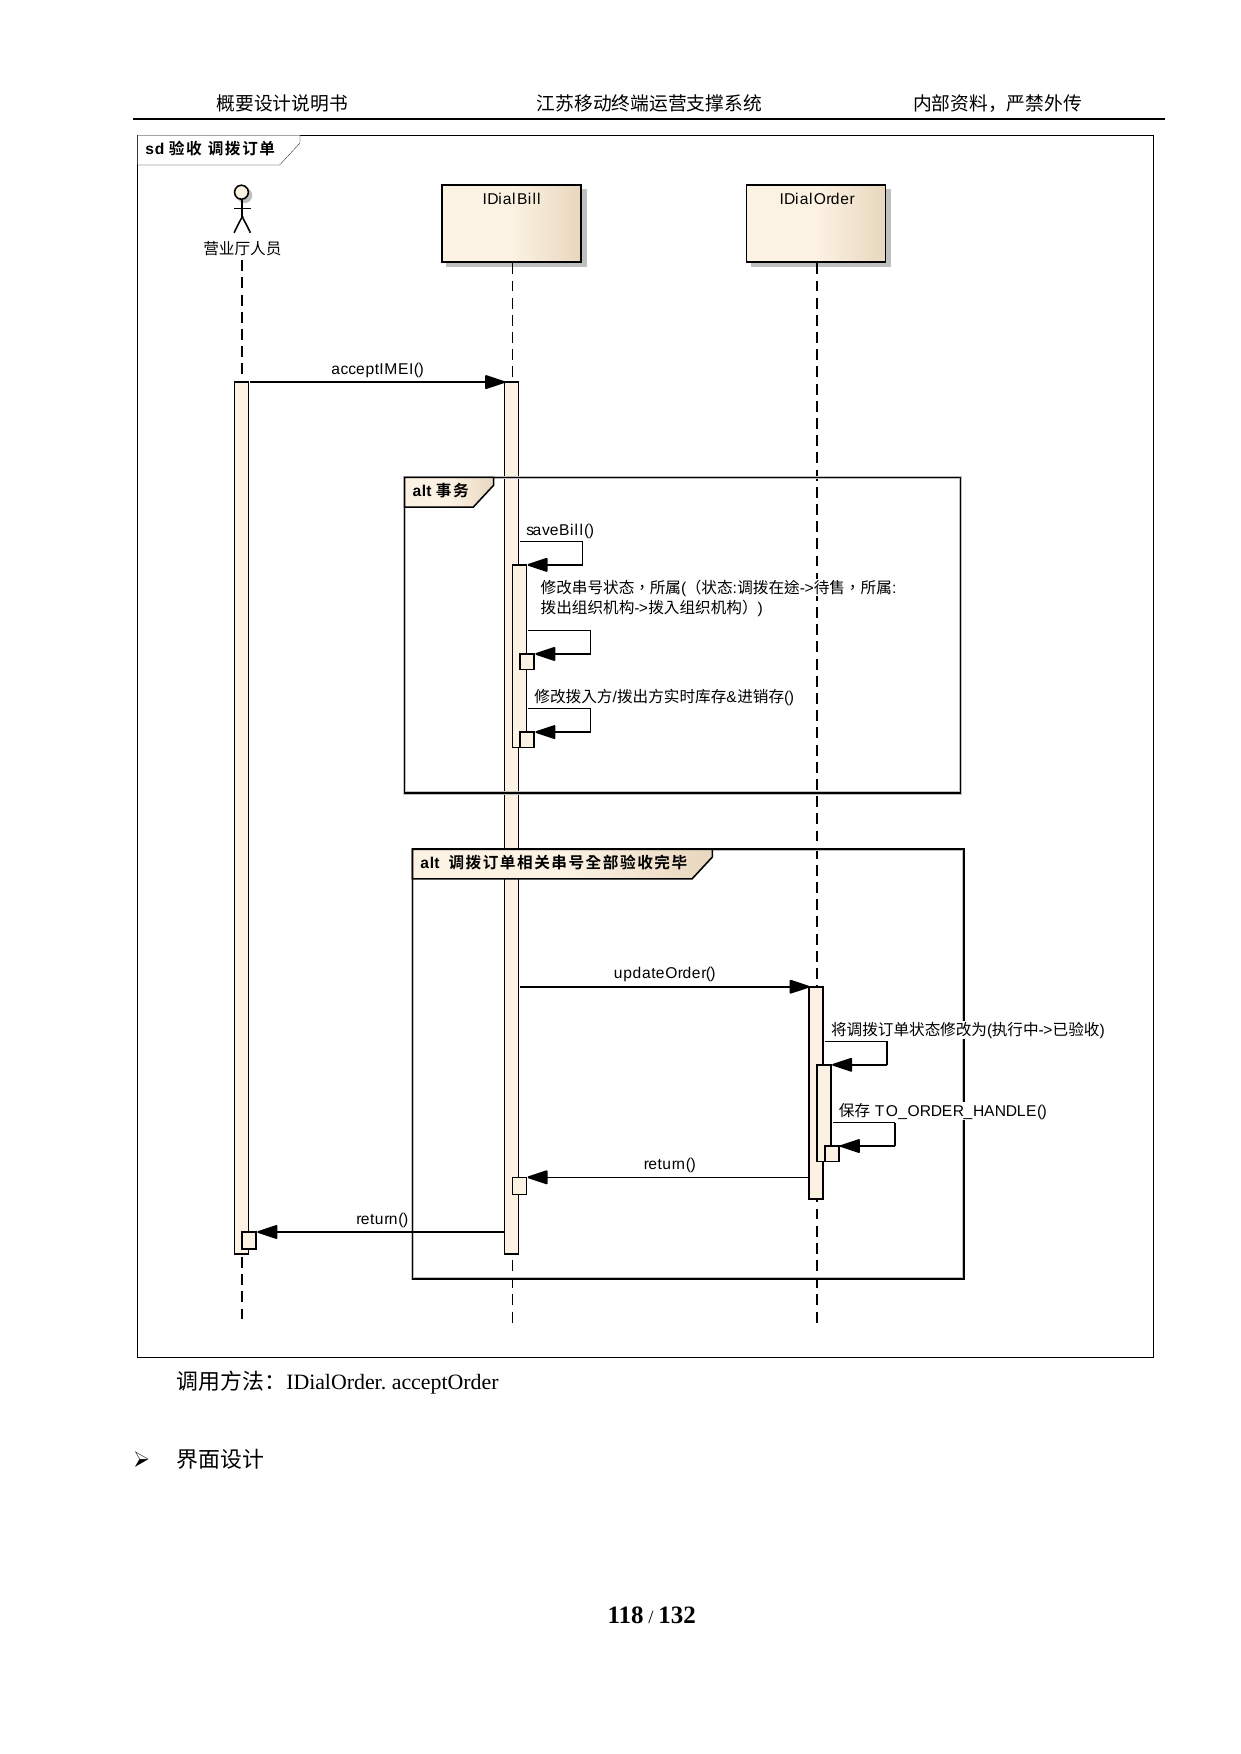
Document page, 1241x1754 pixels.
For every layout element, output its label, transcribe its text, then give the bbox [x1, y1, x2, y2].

list 界面设计 [133, 1442, 1165, 1474]
text 调用方法：IDialOrder. acceptOrder [133, 1364, 1165, 1396]
